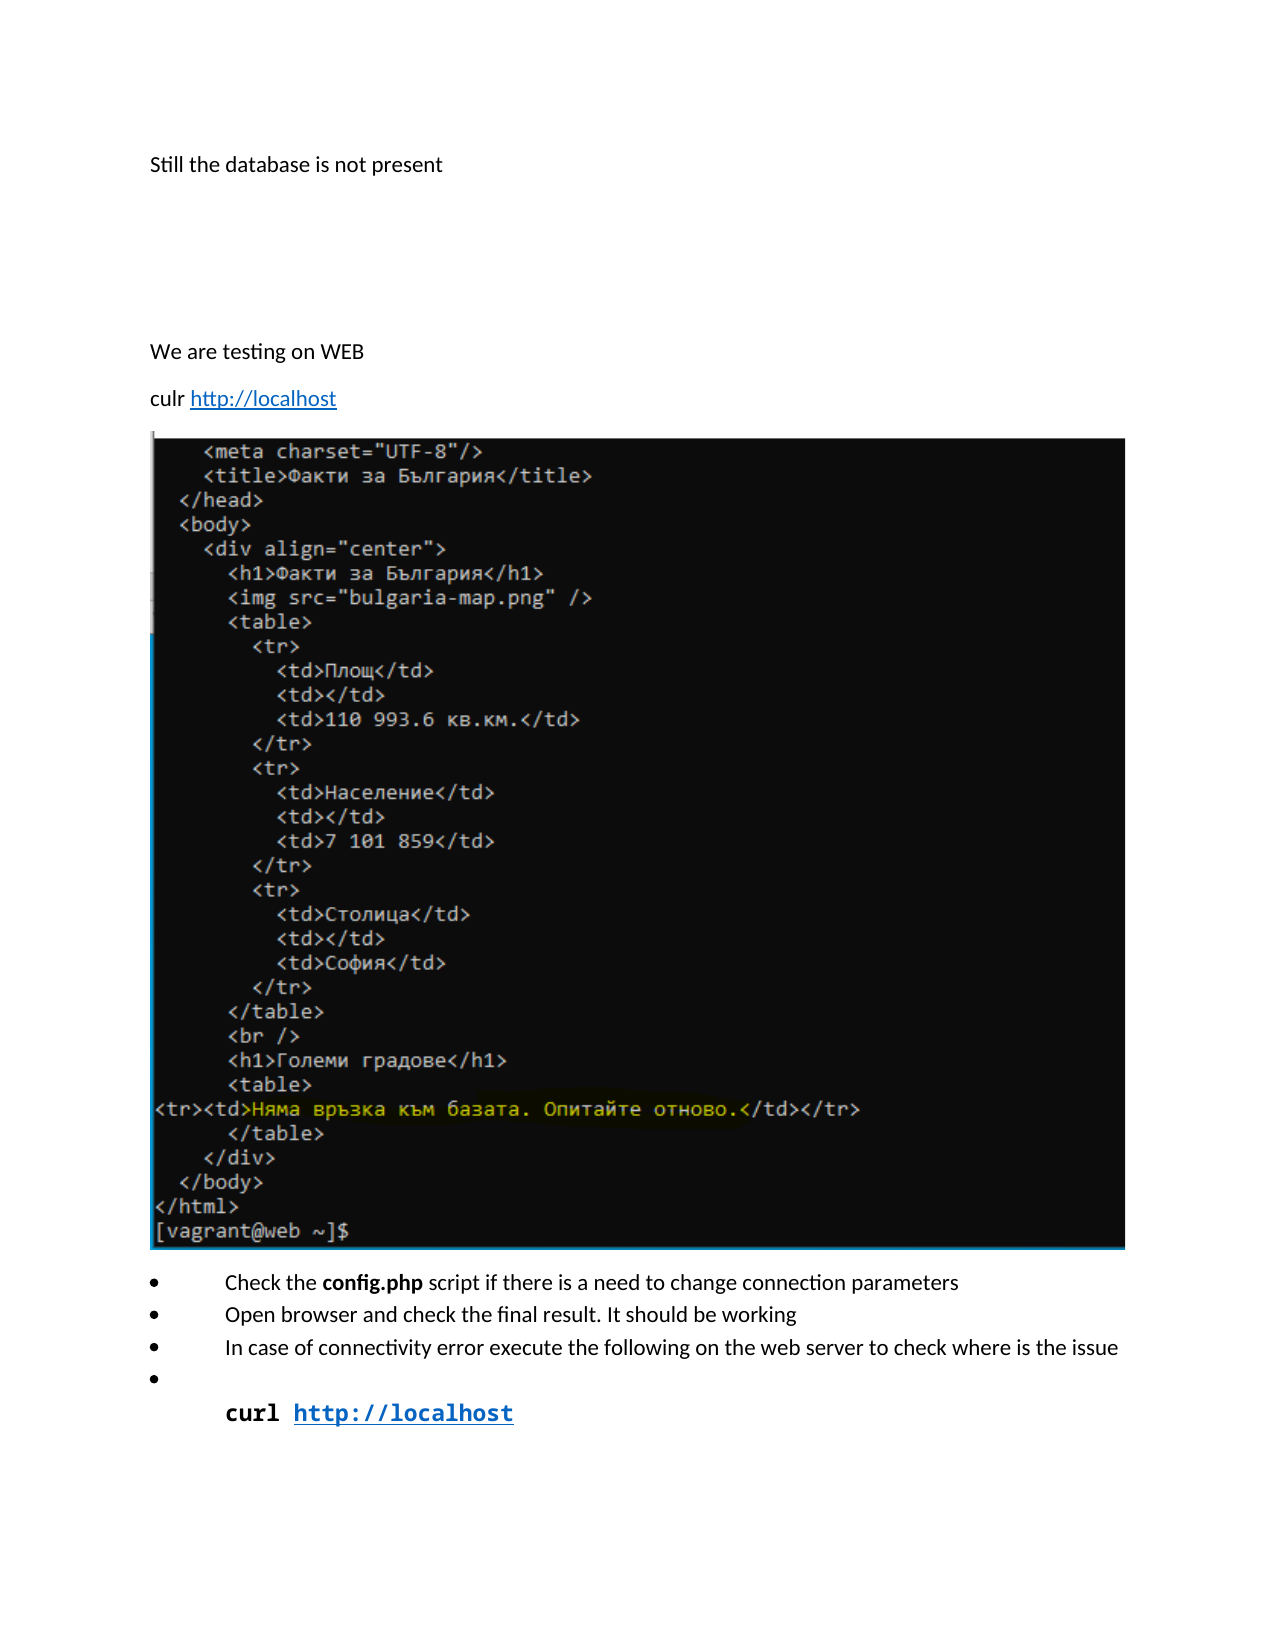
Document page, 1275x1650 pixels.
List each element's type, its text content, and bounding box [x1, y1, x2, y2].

list Check the config.php script if there is a need to change connection parameters [150, 1268, 1125, 1296]
list Open browser and check the final result. It should be working [150, 1301, 1125, 1329]
list curl http://localhost [225, 1397, 1125, 1428]
text Still the database is not present [150, 150, 1125, 178]
text We are testing on WEB [150, 337, 1125, 366]
list In case of connectivity error execute the following on the web server to check where is the issue [150, 1333, 1125, 1361]
picture [150, 431, 1125, 1247]
text culr http://localhost [150, 384, 1125, 412]
